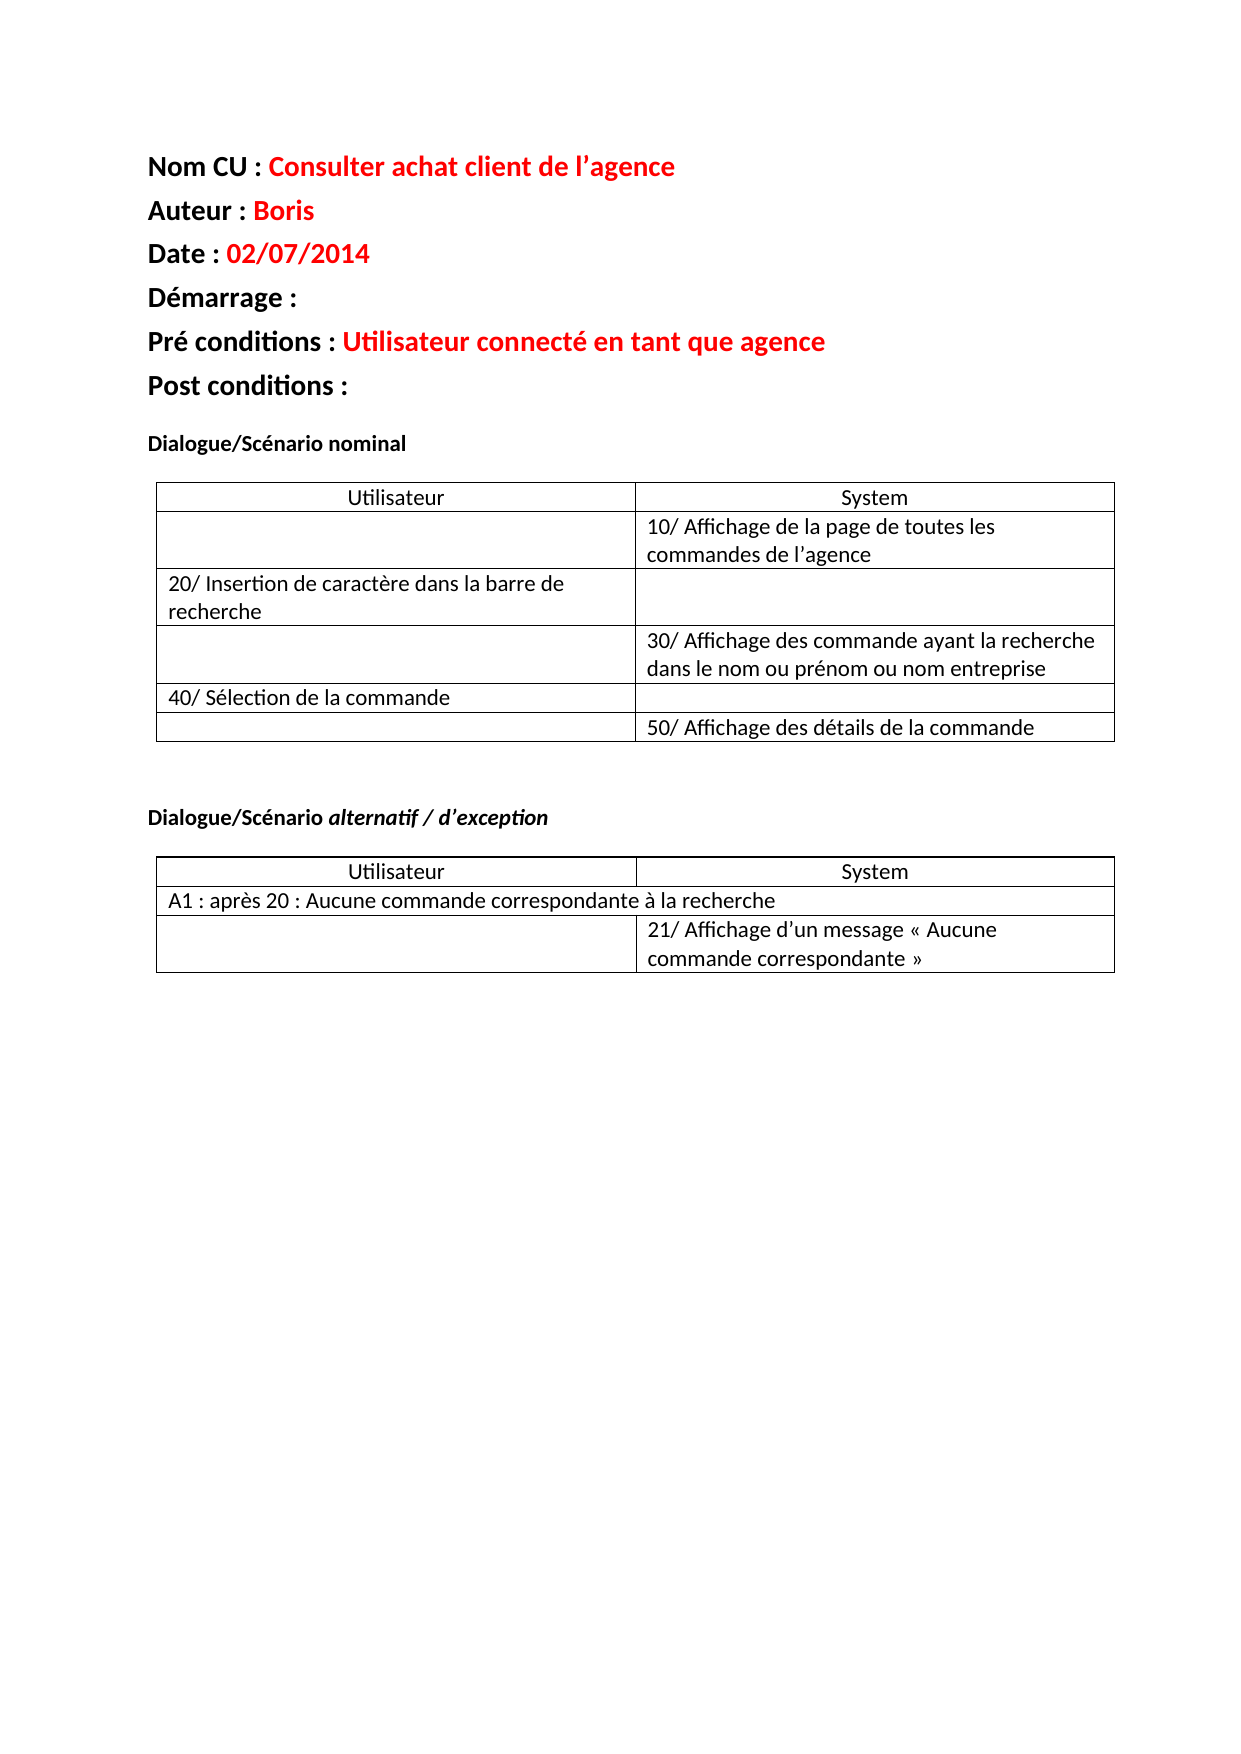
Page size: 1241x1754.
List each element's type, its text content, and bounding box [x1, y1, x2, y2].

text Post conditions : [148, 367, 1093, 403]
text Date : 02/07/2014 [148, 236, 1093, 271]
table_cell [157, 713, 635, 741]
table_cell [157, 626, 635, 682]
table_cell 20/ Insertion de caractère dans la barre de recherche [157, 569, 635, 625]
text Dialogue/Scénario alternatif / d’exception [148, 803, 1093, 831]
table_cell [636, 684, 1114, 712]
table_cell 50/ Affichage des détails de la commande [636, 713, 1114, 741]
table_cell 10/ Affichage de la page de toutes les commandes de l’agence [636, 512, 1114, 568]
table_cell 21/ Affichage d’un message « Aucune commande correspondante » [637, 916, 1114, 972]
table_header System [637, 858, 1114, 886]
table_header Utilisateur [157, 858, 636, 886]
table_cell [157, 512, 635, 568]
table_cell A1 : après 20 : Aucune commande correspondante à la recherche [157, 887, 1114, 914]
table_header Utilisateur [157, 483, 635, 511]
table_cell 40/ Sélection de la commande [157, 684, 635, 712]
text Démarrage : [148, 279, 1093, 315]
text Pré conditions : Utilisateur connecté en tant que agence [148, 323, 1093, 359]
text Auteur : Boris [148, 192, 1093, 227]
table_cell [636, 569, 1114, 625]
table_header System [636, 483, 1114, 511]
text Nom CU : Consulter achat client de l’agence [148, 148, 1093, 183]
table_cell [157, 916, 636, 972]
table_cell 30/ Affichage des commande ayant la recherche dans le nom ou prénom ou nom entreprise [636, 626, 1114, 682]
text Dialogue/Scénario nominal [148, 429, 1093, 457]
